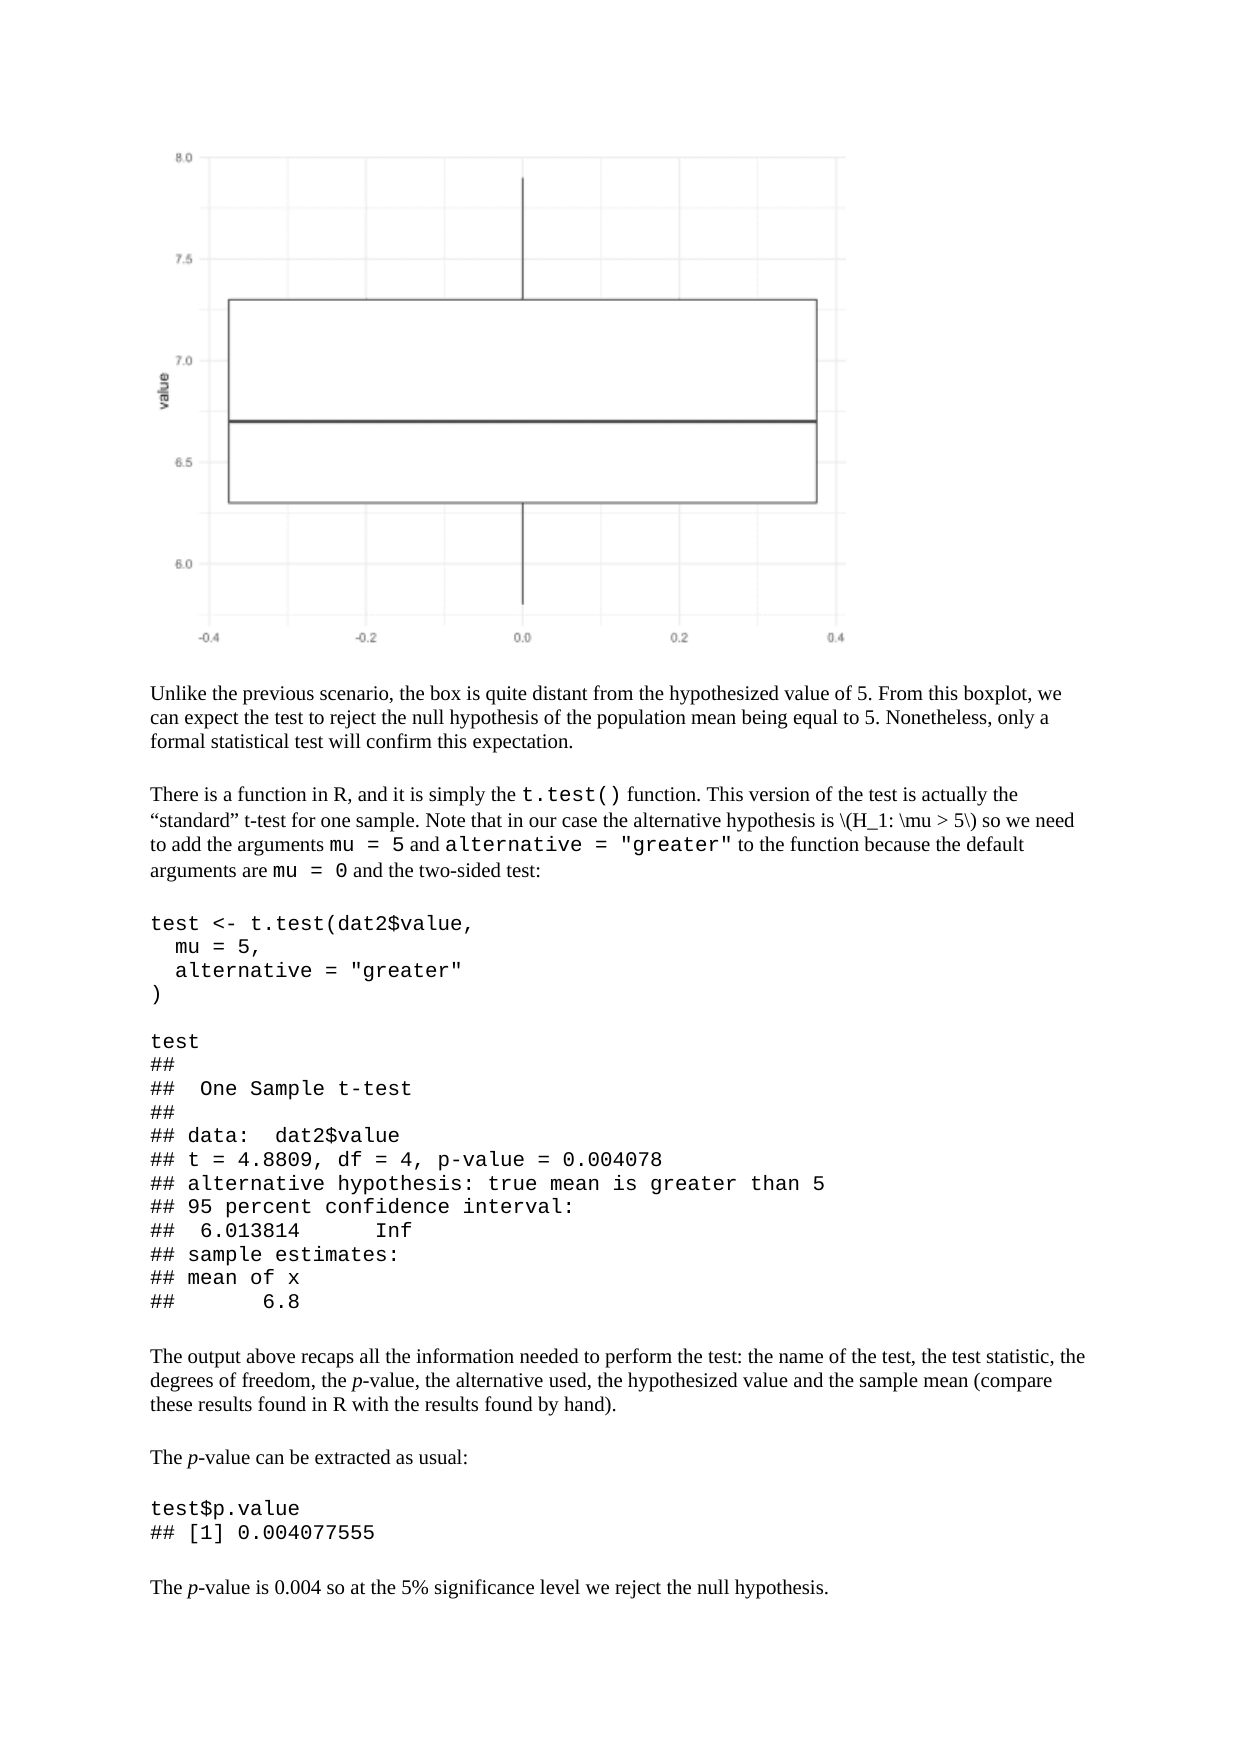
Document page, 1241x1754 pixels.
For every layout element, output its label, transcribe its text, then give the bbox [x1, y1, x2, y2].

text ## t = 4.8809, df = 4, p-value = 0.004078 [150, 1149, 1090, 1173]
text The output above recaps all the information needed to perform the test: the name of the test, the test statistic, the degrees of freedom, the p-value, the alternative used, the hypothesized value and the sample mean (compare these results found in R with the results found by hand). [150, 1344, 1090, 1416]
text ## [150, 1102, 1090, 1125]
text ## 6.8 [150, 1291, 1090, 1314]
text The p-value is 0.004 so at the 5% significance level we reject the null hypothesis. [150, 1575, 1090, 1599]
text alternative = "greater" [150, 960, 1090, 983]
text ## 6.013814 Inf [150, 1220, 1090, 1243]
text ) [150, 983, 1090, 1007]
text ## 95 percent confidence interval: [150, 1196, 1090, 1220]
text ## alternative hypothesis: true mean is greater than 5 [150, 1173, 1090, 1196]
text ## [150, 1054, 1090, 1078]
text test <- t.test(dat2$value, [150, 912, 1090, 936]
text Unlike the previous scenario, the box is quite distant from the hypothesized value of 5. From this boxplot, we can expect the test to reject the null hypothesis of the population mean being equal to 5. Nonetheless, only a formal statistical test will confirm this expectation. [150, 681, 1090, 753]
text test$p.value [150, 1498, 1090, 1522]
text The p-value can be extracted as usual: [150, 1445, 1090, 1469]
text ## data: dat2$value [150, 1125, 1090, 1149]
text test [150, 1031, 1090, 1054]
text ## mean of x [150, 1267, 1090, 1291]
text There is a function in R, and it is simply the t.test() function. This version of the test is actually the “standard” t-test for one sample. Note that in our case the alternative hypothesis is \(H_1: \mu > 5\) so we need to add the arguments mu = 5 and alternative = "greater" to the function because the default arguments are mu = 0 and the two-sided test: [150, 782, 1090, 883]
text mu = 5, [150, 936, 1090, 960]
text ## sample estimates: [150, 1243, 1090, 1267]
picture [150, 150, 854, 652]
text ## [1] 0.004077555 [150, 1522, 1090, 1546]
text ## One Sample t-test [150, 1078, 1090, 1102]
